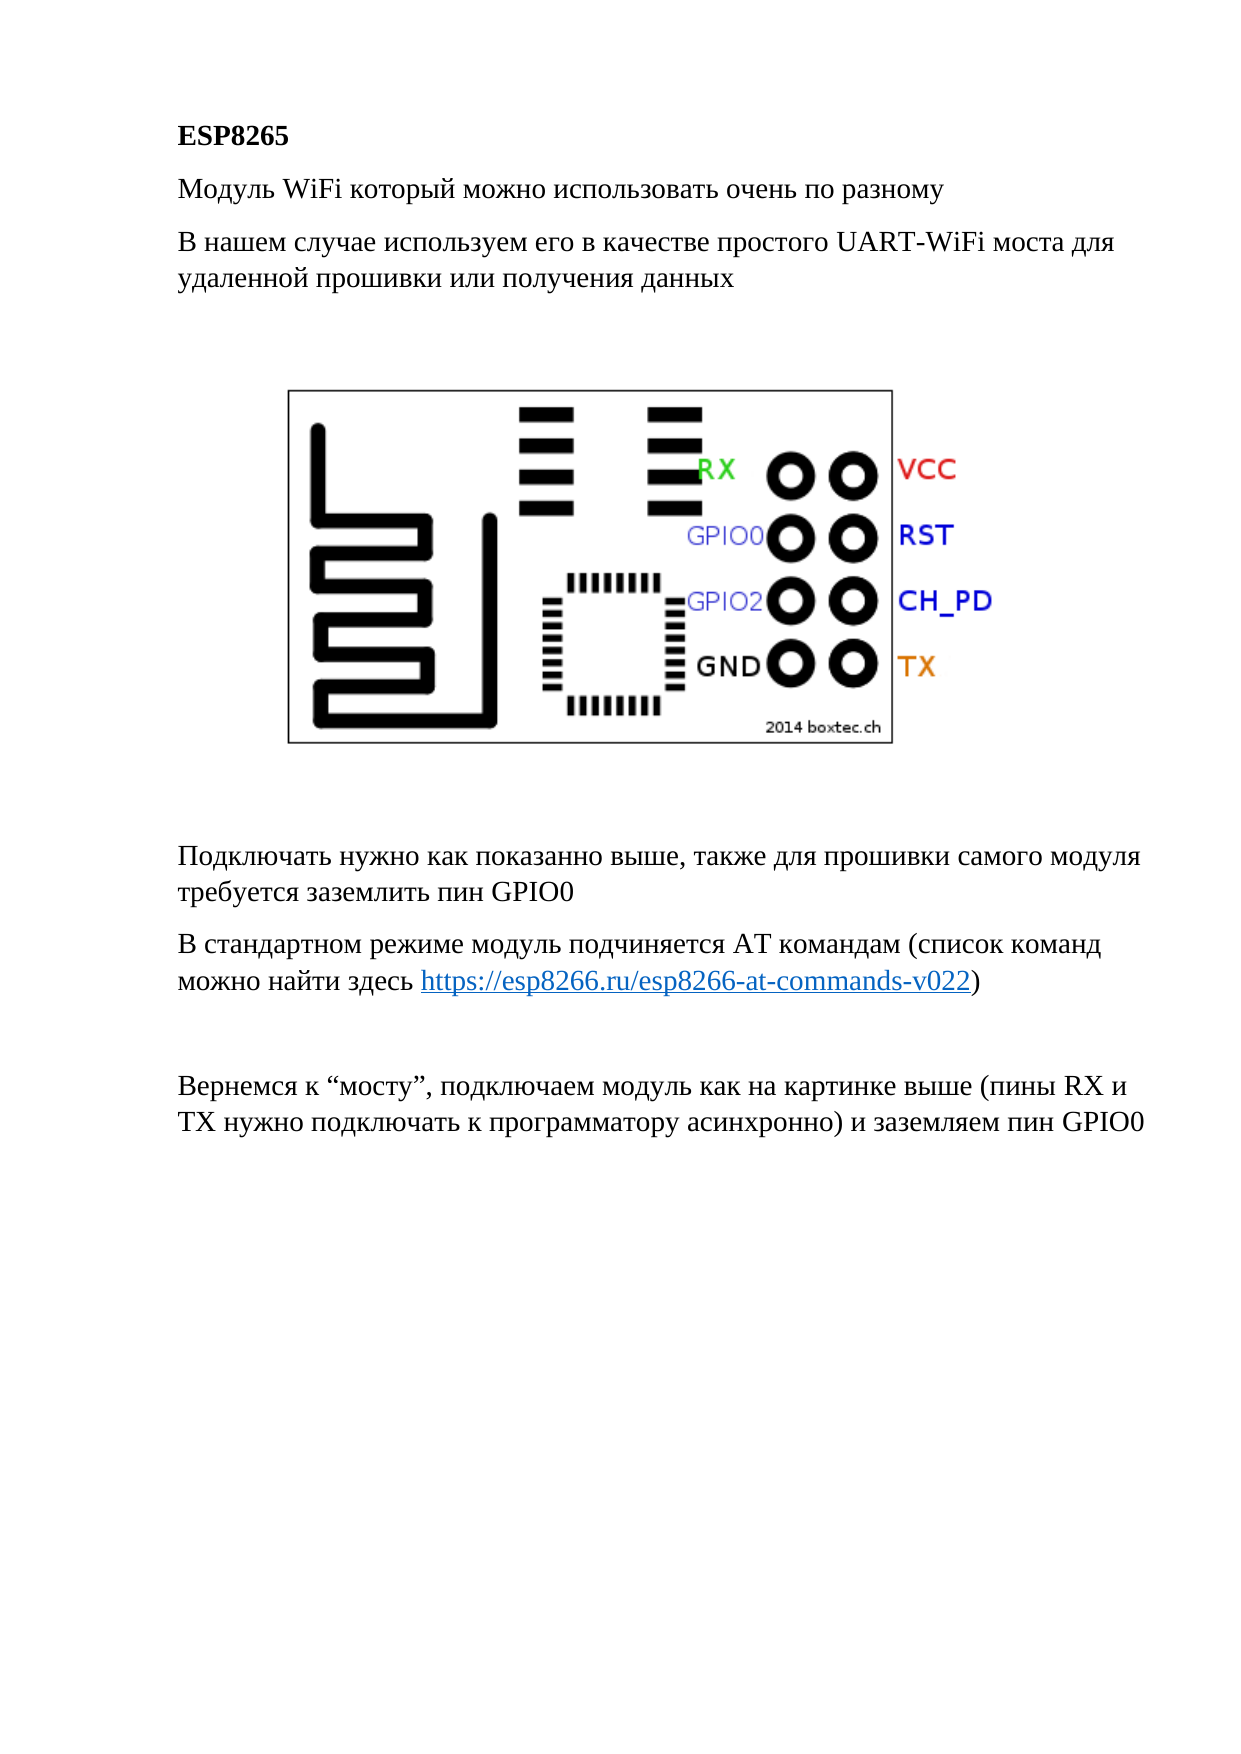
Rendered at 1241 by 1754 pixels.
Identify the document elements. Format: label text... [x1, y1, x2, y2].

text В нашем случае используем его в качестве простого UART-WiFi моста для удаленной прошивки или получения данных [177, 224, 1152, 293]
text Вернемся к “мосту”, подключаем модуль как на картинке выше (пины RX и TX нужно подключать к программатору асинхронно) и заземляем пин GPIO0 [177, 1068, 1152, 1138]
text Модуль WiFi который можно использовать очень по разному [177, 171, 1152, 204]
text ESP8265 [177, 118, 1152, 152]
text В стандартном режиме модуль подчиняется AT командам (список команд можно найти здесь https://esp8266.ru/esp8266-at-commands-v022) [177, 927, 1152, 996]
picture [177, 312, 1037, 819]
text Подключать нужно как показанно выше, также для прошивки самого модуля требуется заземлить пин GPIO0 [177, 838, 1152, 907]
